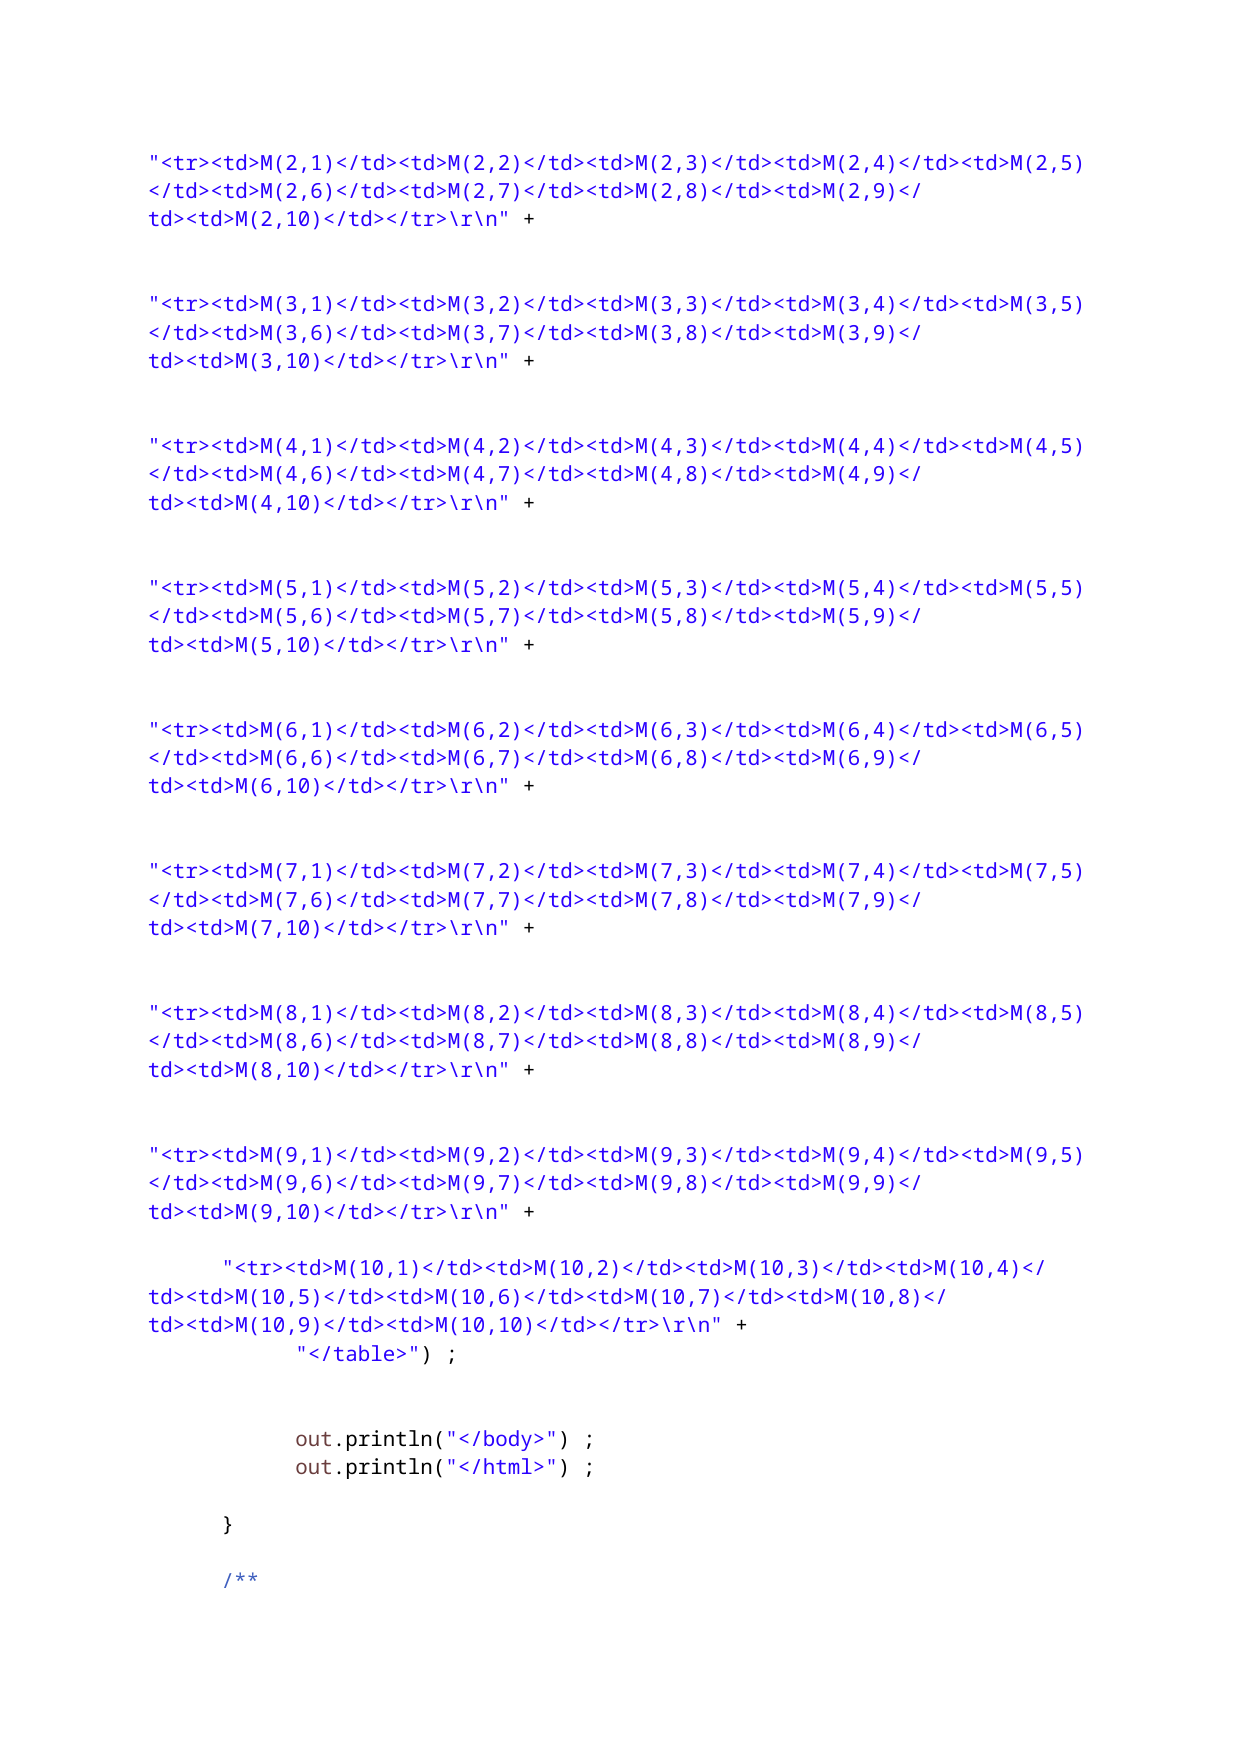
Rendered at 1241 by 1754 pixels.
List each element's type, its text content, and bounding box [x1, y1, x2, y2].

text /** [148, 1566, 1093, 1594]
text out.println("</html>") ; [148, 1452, 1093, 1481]
text } [148, 1509, 1093, 1537]
text "<tr><td>M(8,1)</td><td>M(8,2)</td><td>M(8,3)</td><td>M(8,4)</td><td>M(8,5)</td><td>M(8,6)</td><td>M(8,7)</td><td>M(8,8)</td><td>M(8,9)</td><td>M(8,10)</td></tr>\r\n" + [148, 942, 1093, 1083]
text "<tr><td>M(9,1)</td><td>M(9,2)</td><td>M(9,3)</td><td>M(9,4)</td><td>M(9,5)</td><td>M(9,6)</td><td>M(9,7)</td><td>M(9,8)</td><td>M(9,9)</td><td>M(9,10)</td></tr>\r\n" + [148, 1083, 1093, 1225]
text "<tr><td>M(5,1)</td><td>M(5,2)</td><td>M(5,3)</td><td>M(5,4)</td><td>M(5,5)</td><td>M(5,6)</td><td>M(5,7)</td><td>M(5,8)</td><td>M(5,9)</td><td>M(5,10)</td></tr>\r\n" + [148, 516, 1093, 658]
text "<tr><td>M(7,1)</td><td>M(7,2)</td><td>M(7,3)</td><td>M(7,4)</td><td>M(7,5)</td><td>M(7,6)</td><td>M(7,7)</td><td>M(7,8)</td><td>M(7,9)</td><td>M(7,10)</td></tr>\r\n" + [148, 800, 1093, 942]
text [148, 148, 1093, 233]
text out.println("</body>") ; [148, 1424, 1093, 1452]
text "<tr><td>M(4,1)</td><td>M(4,2)</td><td>M(4,3)</td><td>M(4,4)</td><td>M(4,5)</td><td>M(4,6)</td><td>M(4,7)</td><td>M(4,8)</td><td>M(4,9)</td><td>M(4,10)</td></tr>\r\n" + [148, 375, 1093, 516]
text "<tr><td>M(6,1)</td><td>M(6,2)</td><td>M(6,3)</td><td>M(6,4)</td><td>M(6,5)</td><td>M(6,6)</td><td>M(6,7)</td><td>M(6,8)</td><td>M(6,9)</td><td>M(6,10)</td></tr>\r\n" + [148, 658, 1093, 800]
text "<tr><td>M(10,1)</td><td>M(10,2)</td><td>M(10,3)</td><td>M(10,4)</td><td>M(10,5)</td><td>M(10,6)</td><td>M(10,7)</td><td>M(10,8)</td><td>M(10,9)</td><td>M(10,10)</td></tr>\r\n" + [148, 1225, 1093, 1339]
text "</table>") ; [148, 1339, 1093, 1367]
text "<tr><td>M(3,1)</td><td>M(3,2)</td><td>M(3,3)</td><td>M(3,4)</td><td>M(3,5)</td><td>M(3,6)</td><td>M(3,7)</td><td>M(3,8)</td><td>M(3,9)</td><td>M(3,10)</td></tr>\r\n" + [148, 233, 1093, 375]
